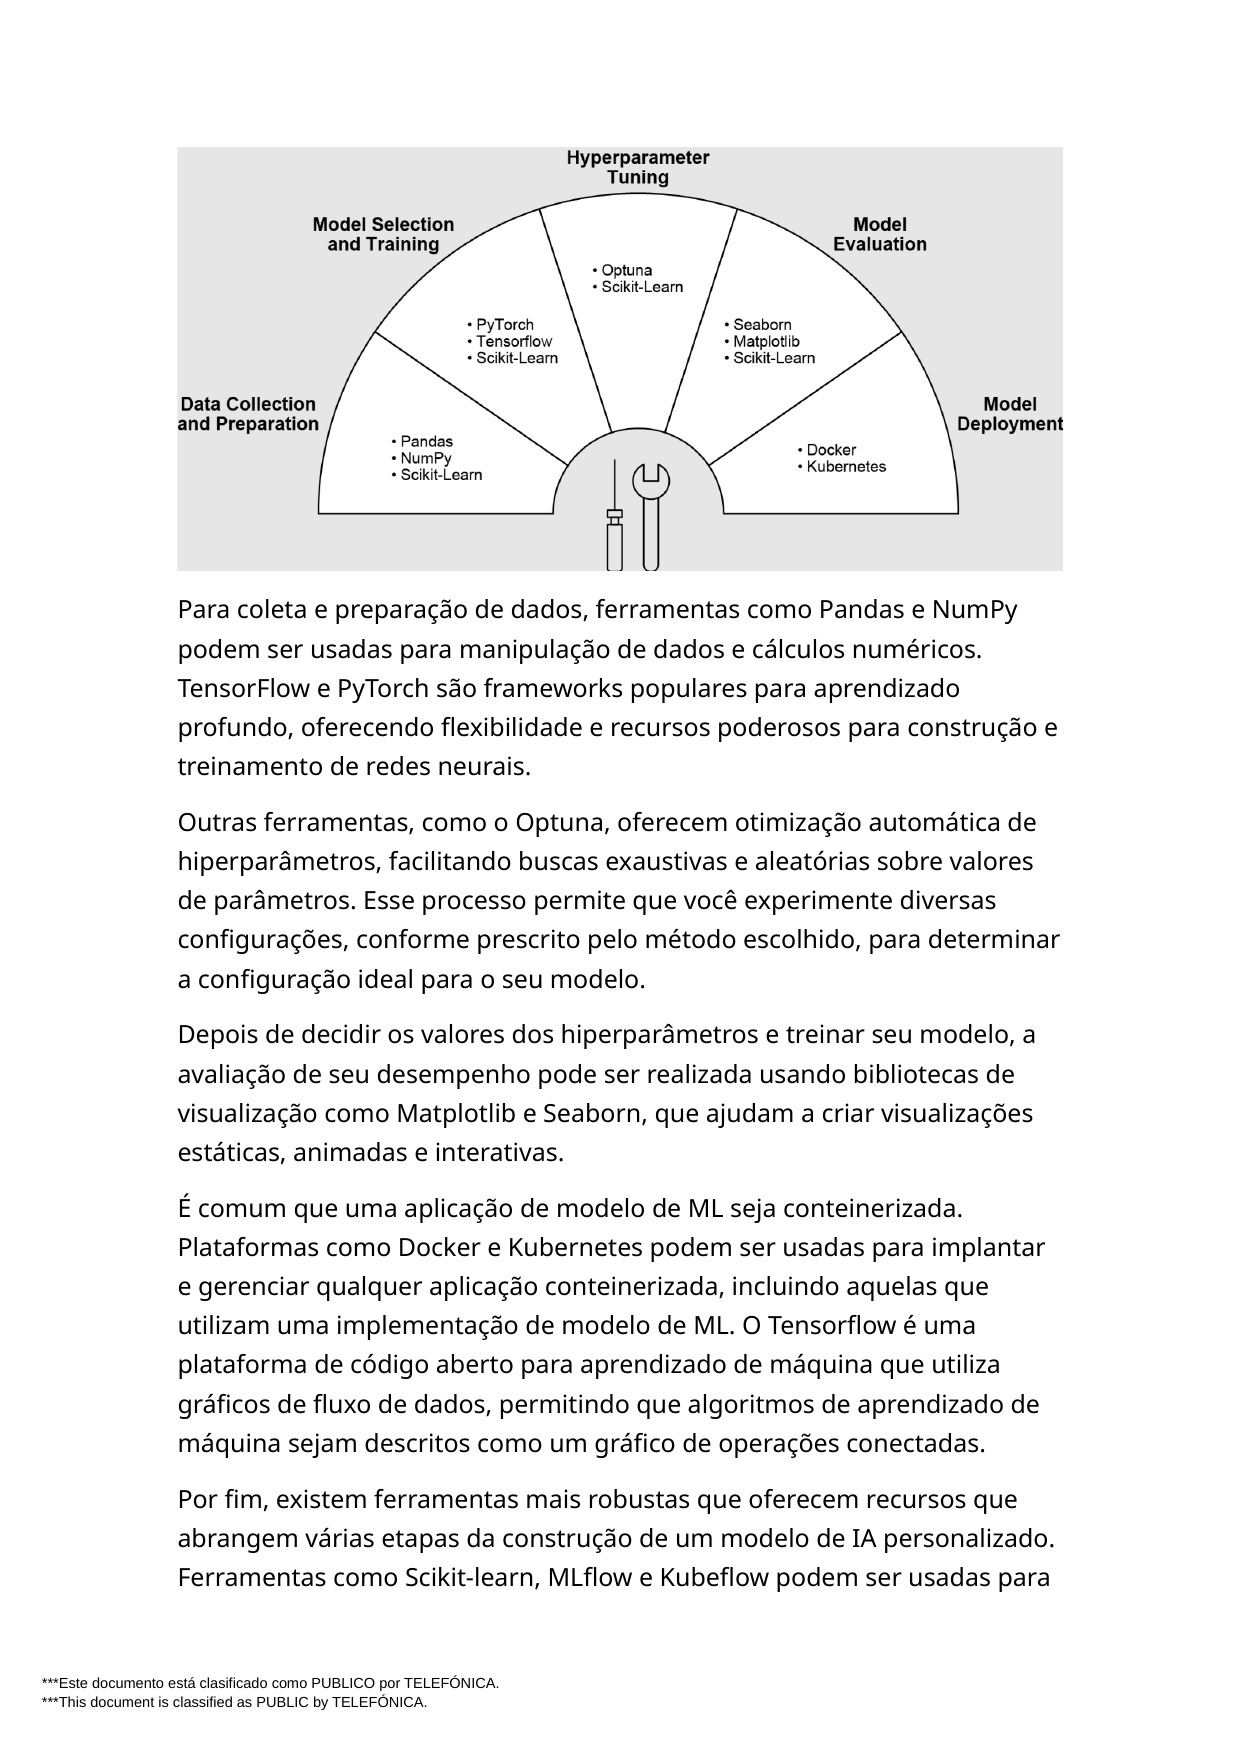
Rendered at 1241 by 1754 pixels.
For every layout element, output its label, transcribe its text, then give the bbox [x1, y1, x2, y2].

text É comum que uma aplicação de modelo de ML seja conteinerizada. Plataformas como Docker e Kubernetes podem ser usadas para implantar e gerenciar qualquer aplicação conteinerizada, incluindo aquelas que utilizam uma implementação de modelo de ML. O Tensorflow é uma plataforma de código aberto para aprendizado de máquina que utiliza gráficos de fluxo de dados, permitindo que algoritmos de aprendizado de máquina sejam descritos como um gráfico de operações conectadas. [177, 1191, 1063, 1459]
text Depois de decidir os valores dos hiperparâmetros e treinar seu modelo, a avaliação de seu desempenho pode ser realizada usando bibliotecas de visualização como Matplotlib e Seaborn, que ajudam a criar visualizações estáticas, animadas e interativas. [177, 1017, 1063, 1169]
text Outras ferramentas, como o Optuna, oferecem otimização automática de hiperparâmetros, facilitando buscas exaustivas e aleatórias sobre valores de parâmetros. Esse processo permite que você experimente diversas configurações, conforme prescrito pelo método escolhido, para determinar a configuração ideal para o seu modelo. [177, 805, 1063, 995]
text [177, 1481, 1063, 1594]
picture [177, 147, 1063, 571]
text Para coleta e preparação de dados, ferramentas como Pandas e NumPy podem ser usadas para manipulação de dados e cálculos numéricos. TensorFlow e PyTorch são frameworks populares para aprendizado profundo, oferecendo flexibilidade e recursos poderosos para construção e treinamento de redes neurais. [177, 592, 1063, 783]
